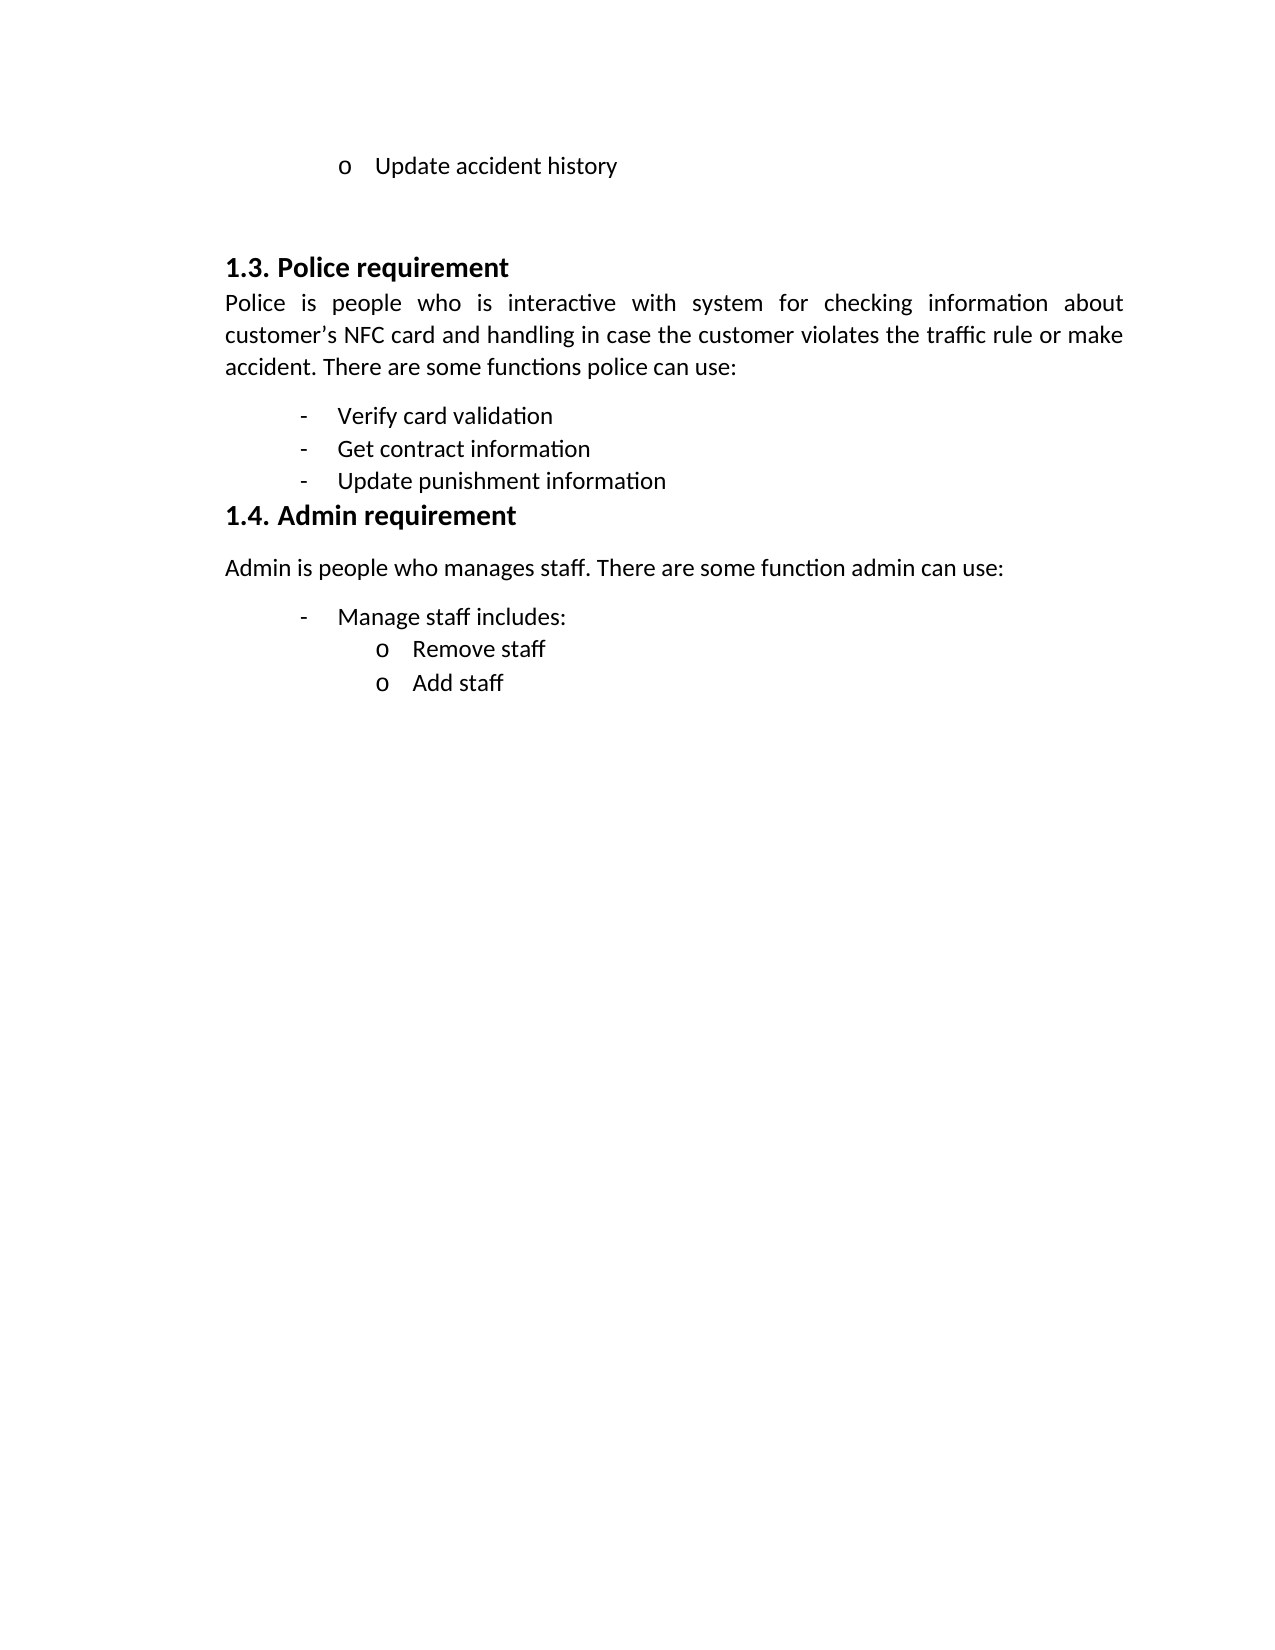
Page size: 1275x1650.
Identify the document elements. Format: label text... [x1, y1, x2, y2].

list Verify card validation [300, 401, 1125, 431]
list Remove staff [375, 633, 1125, 665]
text Police is people who is interactive with system for checking information about customer’s NFC card and handling in case the customer violates the traffic rule or make accident. There are some functions police can use: [225, 287, 1125, 382]
subtitle Police requirement [225, 249, 1125, 285]
list Get contract information [300, 433, 1125, 463]
list Manage staff includes: [300, 601, 1125, 631]
list Update accident history [337, 150, 1125, 182]
list Update punishment information [300, 465, 1125, 496]
text Admin is people who manages staff. There are some function admin can use: [225, 552, 1125, 582]
list Add staff [375, 667, 1125, 698]
list Admin requirement [225, 497, 1125, 533]
